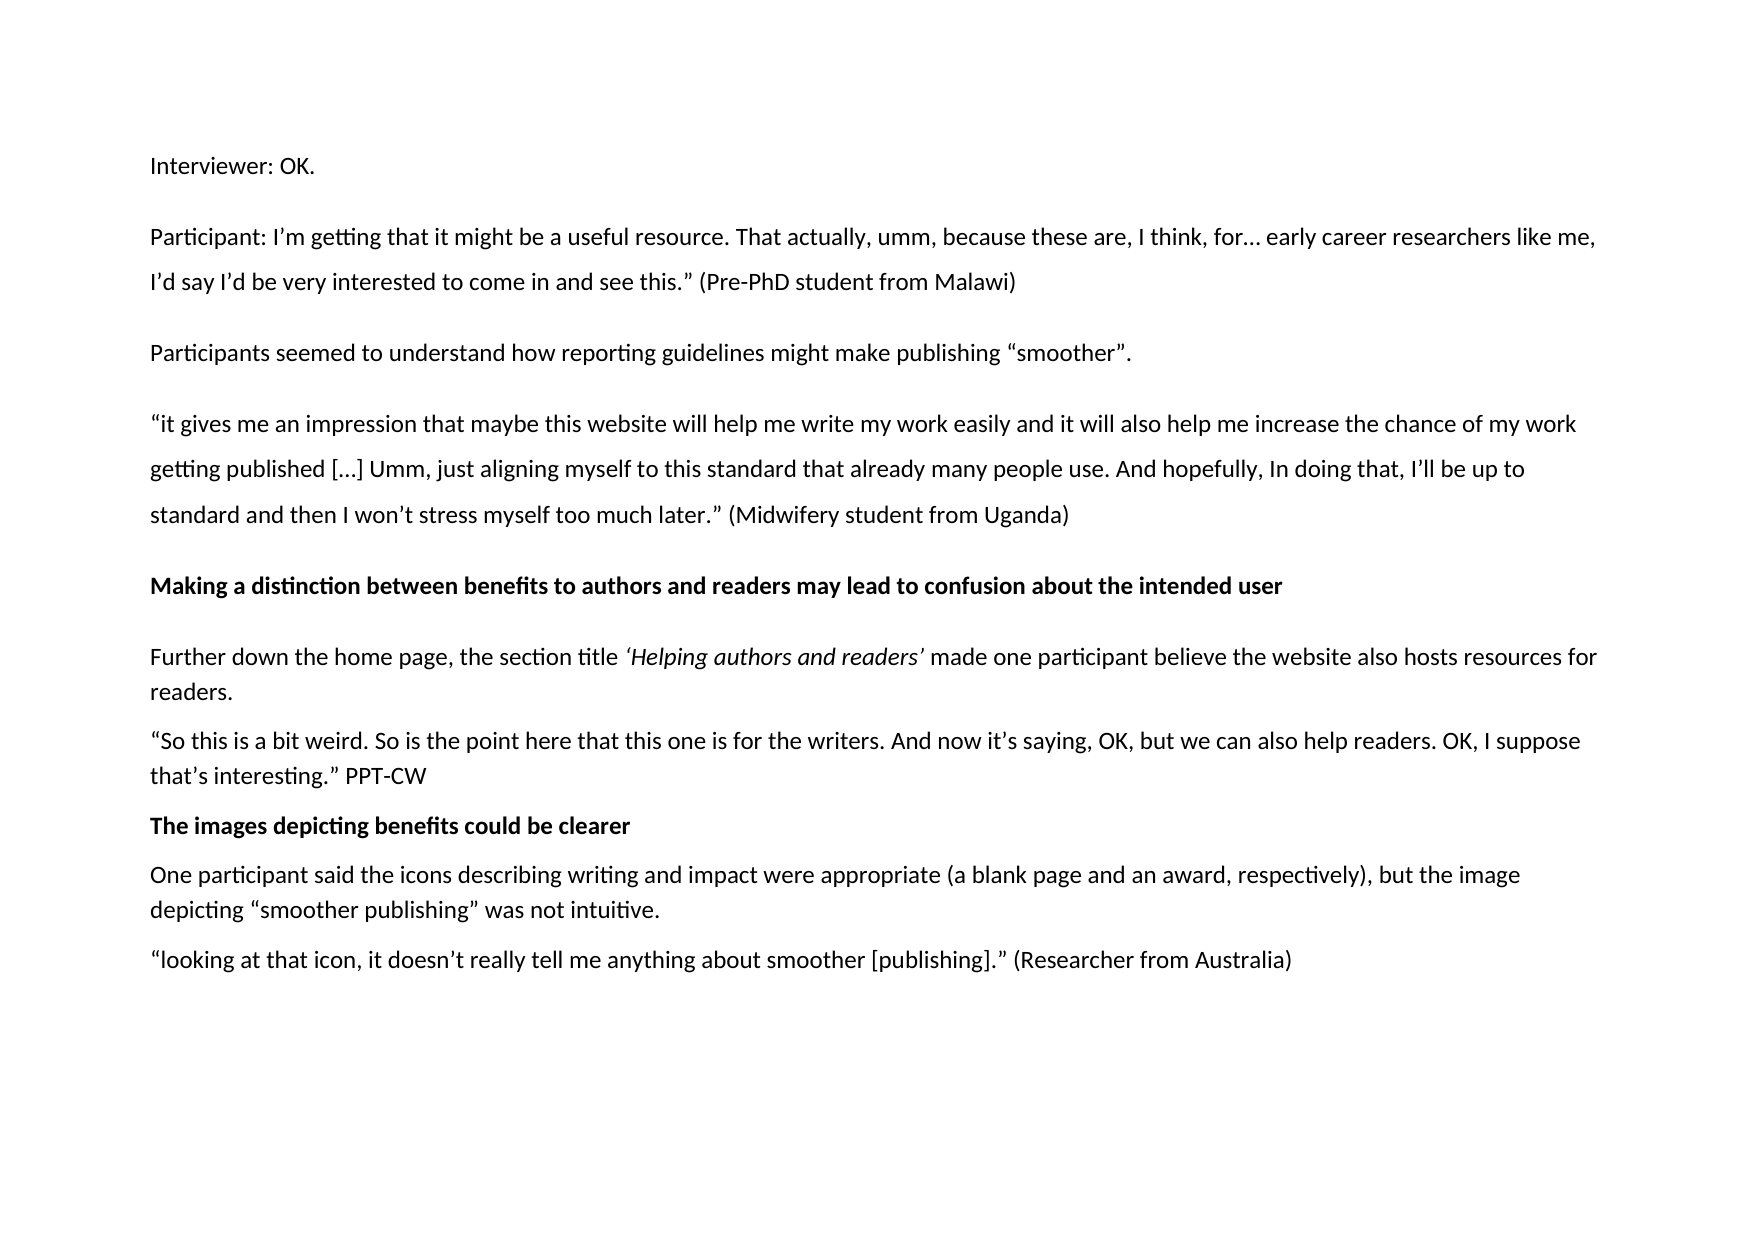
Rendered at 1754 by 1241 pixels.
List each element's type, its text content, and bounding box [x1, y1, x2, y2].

text The images depicting benefits could be clearer [150, 810, 1604, 841]
text Further down the home page, the section title ‘Helping authors and readers’ made one participant believe the website also hosts resources for readers. [150, 641, 1604, 706]
text One participant said the icons describing writing and impact were appropriate (a blank page and an award, respectively), but the image depicting “smoother publishing” was not intuitive. [150, 859, 1604, 925]
text “So this is a bit weird. So is the point here that this one is for the writers. And now it’s saying, OK, but we can also help readers. OK, I suppose that’s interesting.” PPT-CW [150, 725, 1604, 791]
